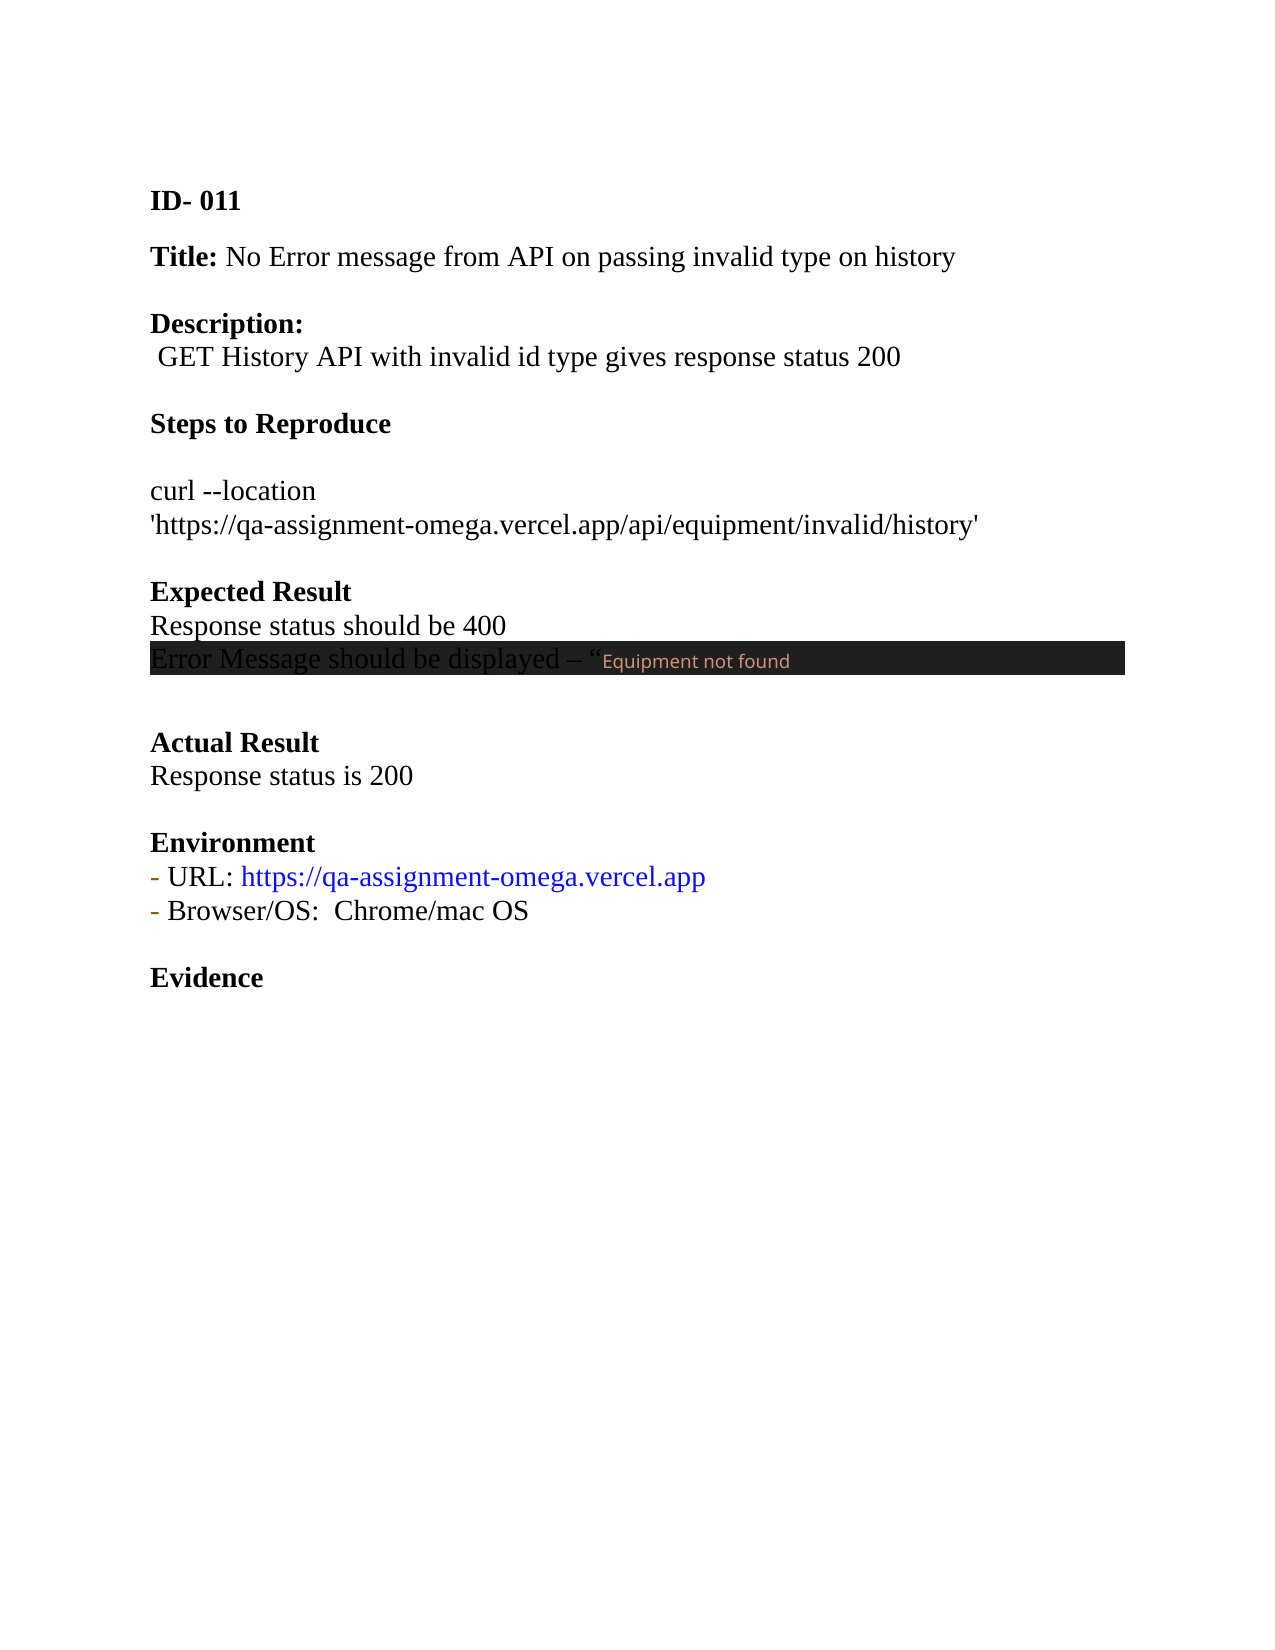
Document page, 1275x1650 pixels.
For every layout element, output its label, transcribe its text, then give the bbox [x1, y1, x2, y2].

text Evidence [150, 960, 1125, 993]
text - URL: https://qa-assignment-omega.vercel.app [150, 859, 1125, 893]
text curl --location 'https://qa-assignment-omega.vercel.app/api/equipment/invalid/history' [150, 473, 1125, 541]
text Title: No Error message from API on passing invalid type on history [150, 239, 1125, 272]
text - Browser/OS: Chrome/mac OS [150, 893, 1125, 926]
text ID- 011 [150, 183, 1125, 217]
text Actual Result [150, 725, 1125, 758]
text Environment [150, 826, 1125, 859]
text GET History API with invalid id type gives response status 200 [150, 339, 1125, 373]
text Description: [150, 306, 1125, 339]
text Error Message should be displayed – “Equipment not found [150, 641, 1125, 675]
text Response status should be 400 [150, 608, 1125, 641]
text Expected Result [150, 574, 1125, 608]
text Response status is 200 [150, 758, 1125, 792]
text Steps to Reproduce [150, 406, 1125, 440]
